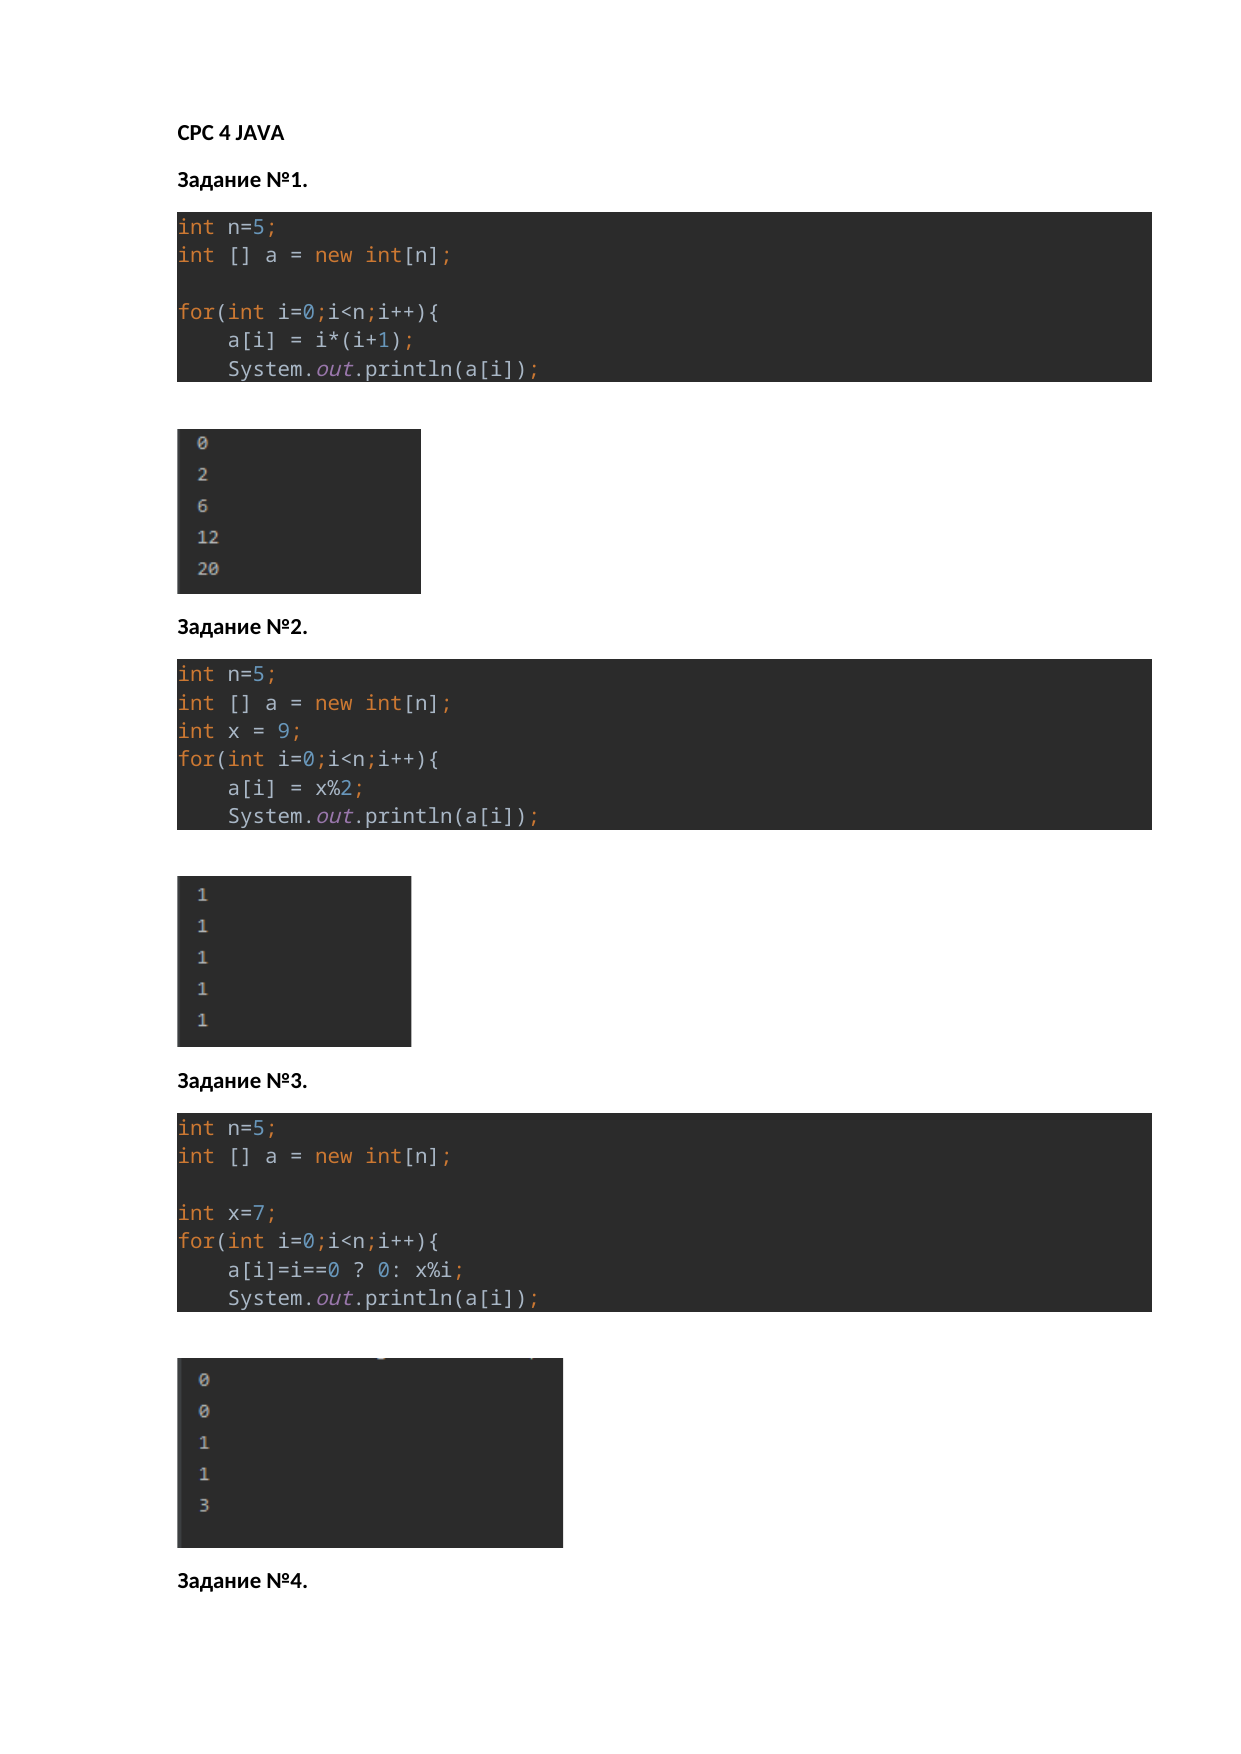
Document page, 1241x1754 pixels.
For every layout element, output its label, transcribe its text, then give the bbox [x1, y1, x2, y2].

text CPC 4 JAVA [177, 118, 1152, 146]
picture [177, 429, 421, 594]
text Задание №2. [177, 612, 1152, 640]
text int n=5; int [] a = new int[n]; for(int i=0;i<n;i++){ a[i] = i*(i+1); System.out.println(a[i]); [177, 212, 1152, 382]
text int n=5; int [] a = new int[n]; int x = 9; for(int i=0;i<n;i++){ a[i] = x%2; System.out.println(a[i]); [177, 659, 1152, 830]
text int n=5; int [] a = new int[n]; int x=7; for(int i=0;i<n;i++){ a[i]=i==0 ? 0: x%i; System.out.println(a[i]); [177, 1113, 1152, 1312]
picture [177, 1358, 564, 1548]
text Задание №3. [177, 1066, 1152, 1094]
text Задание №1. [177, 165, 1152, 193]
text Задание №4. [177, 1567, 1152, 1594]
picture [177, 876, 412, 1047]
